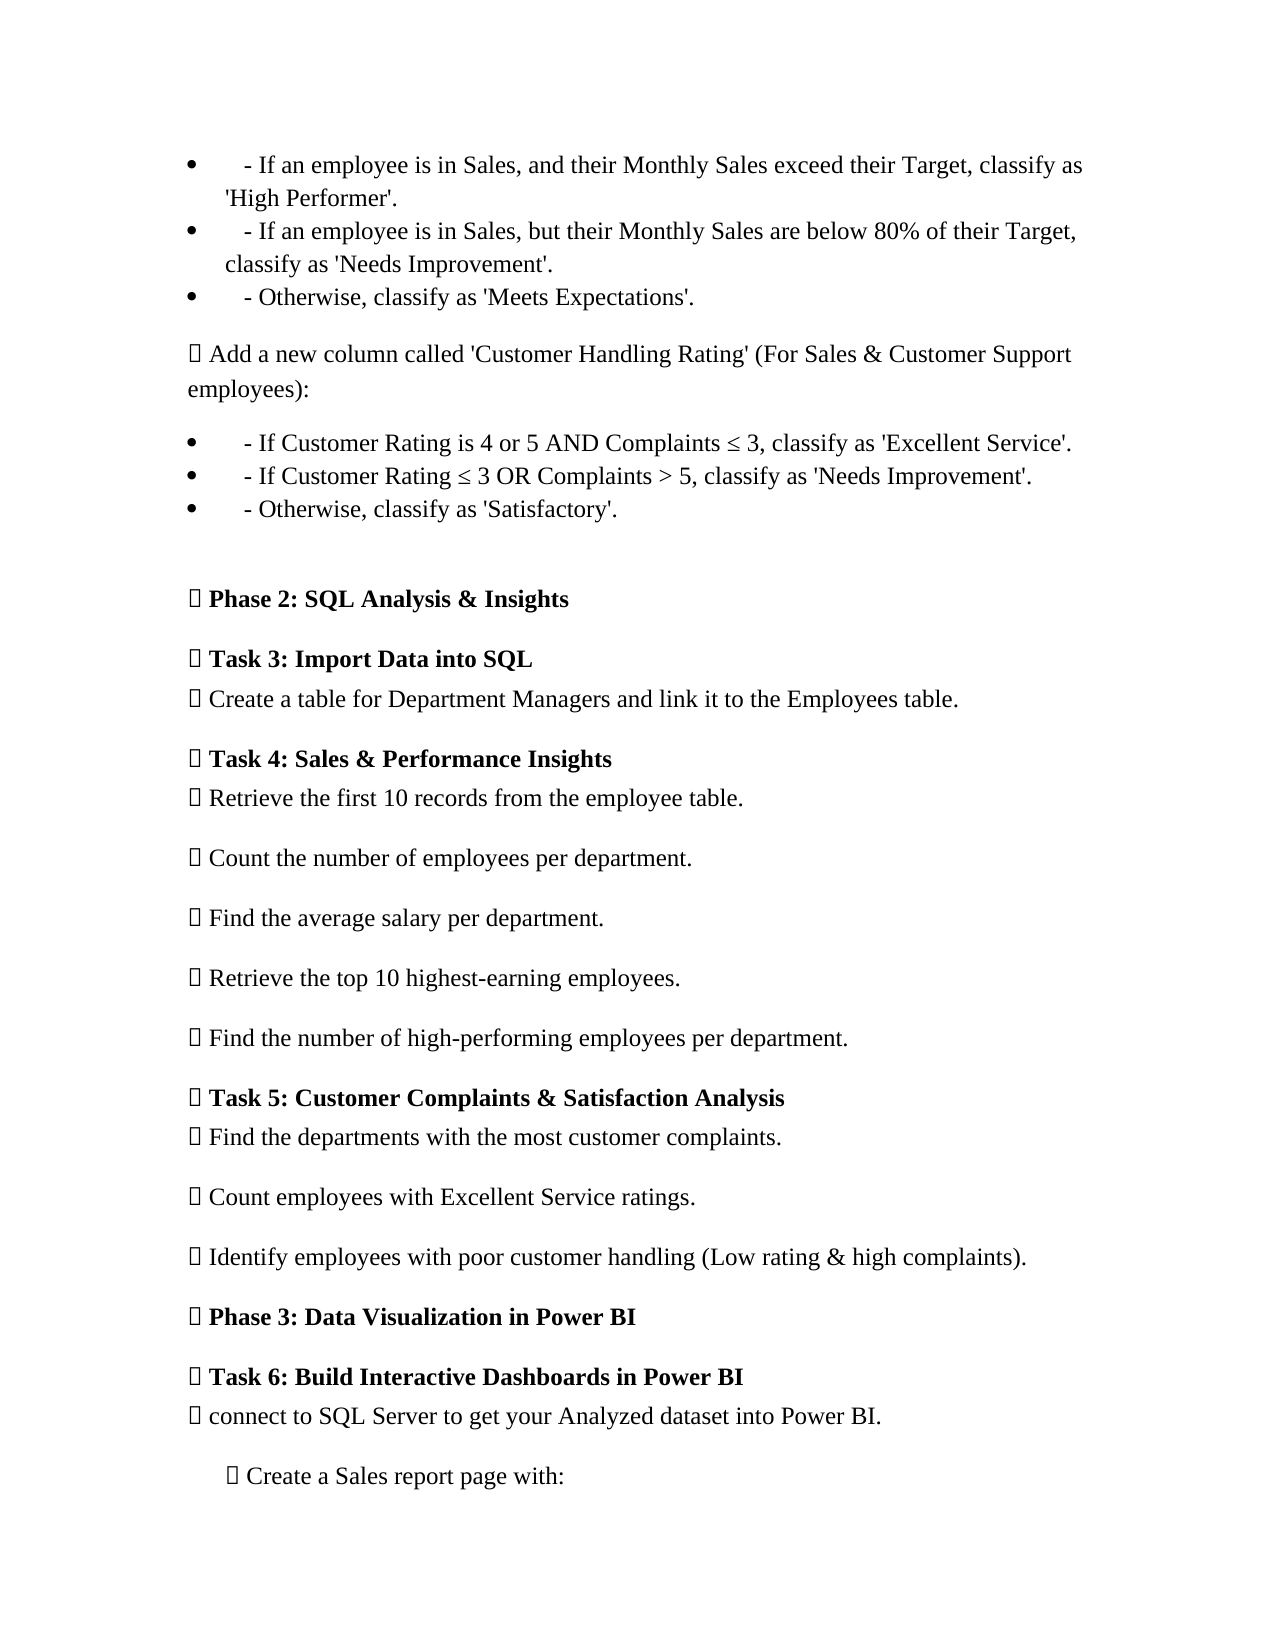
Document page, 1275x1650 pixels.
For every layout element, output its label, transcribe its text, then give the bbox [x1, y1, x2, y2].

text ✅ connect to SQL Server to get your Analyzed dataset into Power BI. [187, 1398, 1087, 1432]
list - If an employee is in Sales, and their Monthly Sales exceed their Target, classify as 'High Performer'. [187, 150, 1087, 212]
text ✅ Find the average salary per department. [187, 899, 1087, 933]
text ✅ Retrieve the first 10 records from the employee table. [187, 779, 1087, 813]
list ✅ Create a Sales report page with: [225, 1458, 1087, 1492]
subtitle 🔹 Phase 3: Data Visualization in Power BI [187, 1298, 1087, 1333]
list - Otherwise, classify as 'Meets Expectations'. [187, 282, 1087, 311]
text ✅ Count employees with Excellent Service ratings. [187, 1178, 1087, 1213]
subtitle 📝 Task 5: Customer Complaints & Satisfaction Analysis [187, 1079, 1087, 1113]
subtitle 📝 Task 3: Import Data into SQL [187, 641, 1087, 675]
text ✅ Find the departments with the most customer complaints. [187, 1118, 1087, 1153]
text ✅ Add a new column called 'Customer Handling Rating' (For Sales & Customer Support employees): [187, 336, 1087, 403]
subtitle 📝 Task 6: Build Interactive Dashboards in Power BI [187, 1358, 1087, 1393]
list - If Customer Rating is 4 or 5 AND Complaints ≤ 3, classify as 'Excellent Service'. [187, 428, 1087, 457]
list - If Customer Rating ≤ 3 OR Complaints > 5, classify as 'Needs Improvement'. [187, 461, 1087, 490]
text ✅ Identify employees with poor customer handling (Low rating & high complaints). [187, 1238, 1087, 1273]
list - Otherwise, classify as 'Satisfactory'. [187, 494, 1087, 523]
text ✅ Find the number of high-performing employees per department. [187, 1019, 1087, 1053]
subtitle 📝 Task 4: Sales & Performance Insights [187, 740, 1087, 774]
subtitle 🔹 Phase 2: SQL Analysis & Insights [187, 581, 1087, 615]
text ✅ Create a table for Department Managers and link it to the Employees table. [187, 680, 1087, 714]
text ✅ Retrieve the top 10 highest-earning employees. [187, 959, 1087, 993]
text ✅ Count the number of employees per department. [187, 839, 1087, 873]
list - If an employee is in Sales, but their Monthly Sales are below 80% of their Target, classify as 'Needs Improvement'. [187, 216, 1087, 278]
